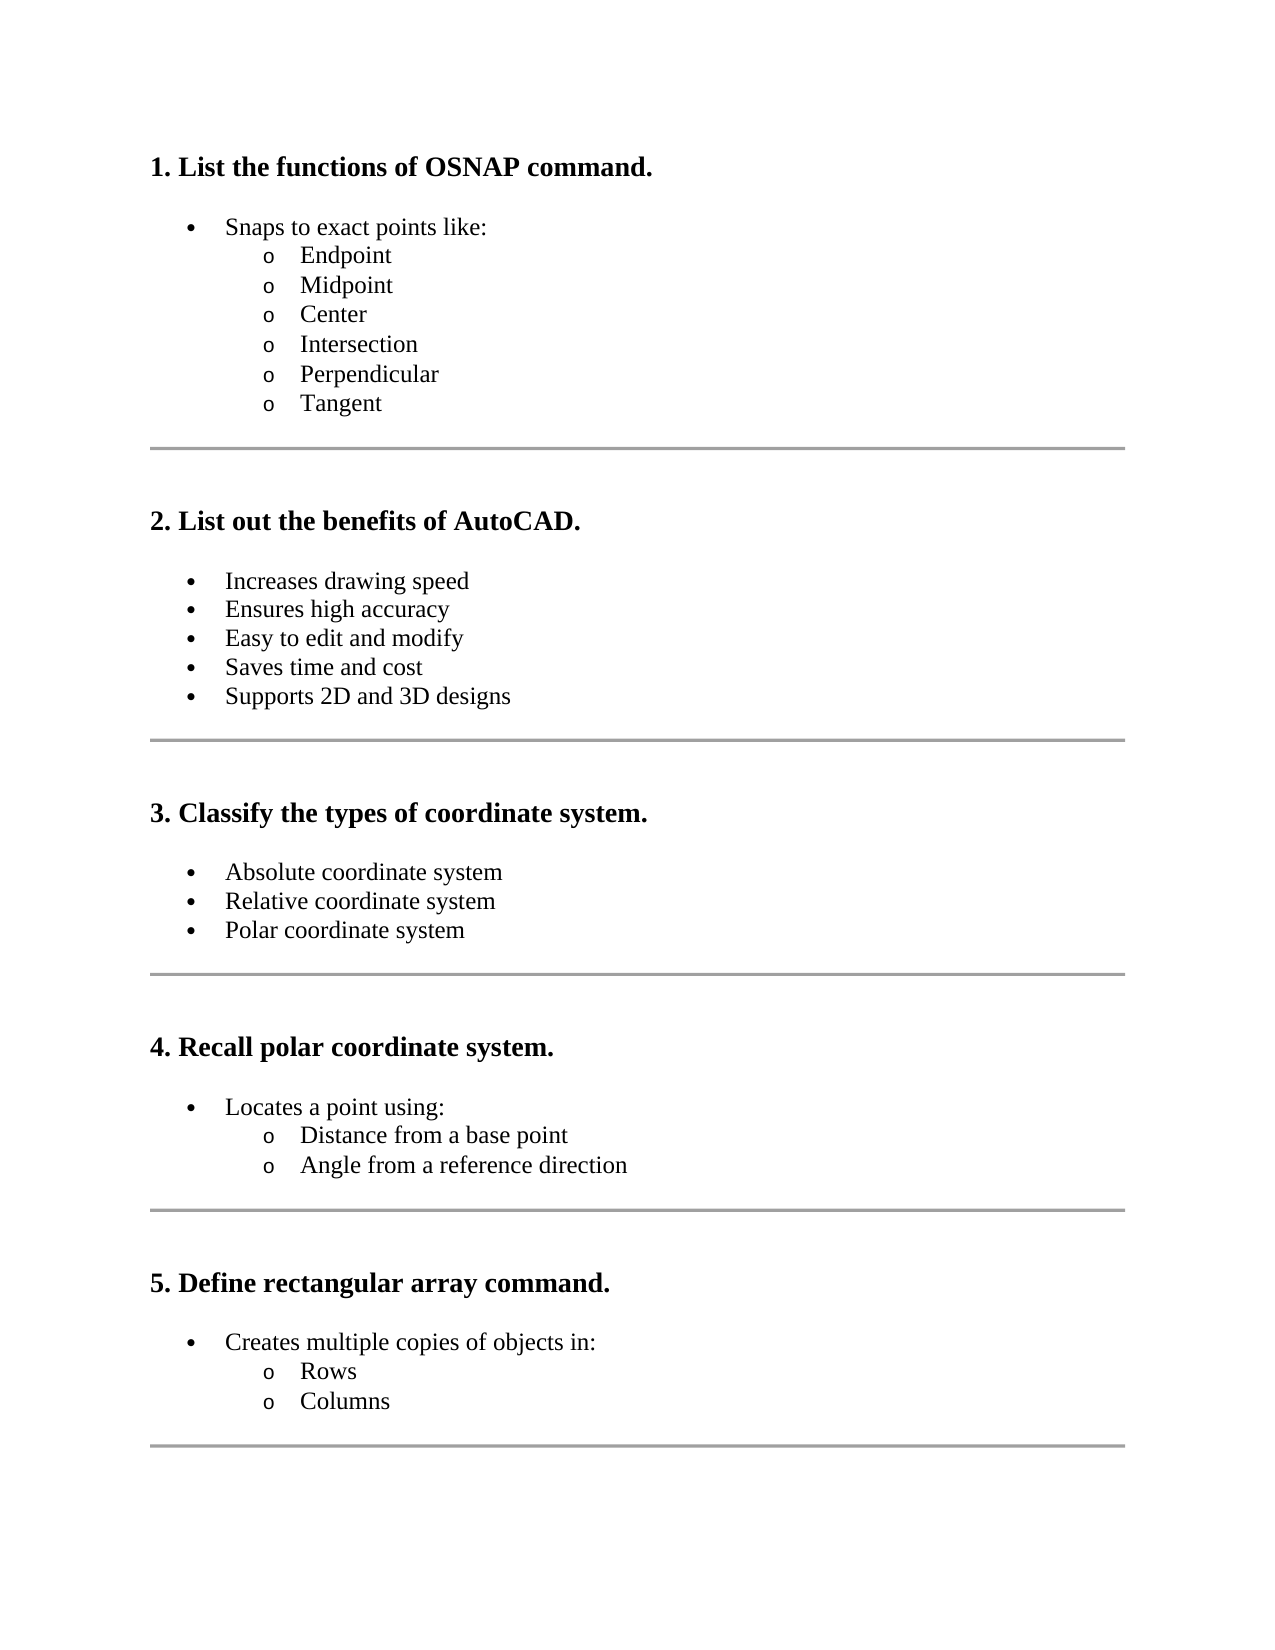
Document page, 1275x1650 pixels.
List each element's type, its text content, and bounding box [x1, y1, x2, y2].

list Tangent [262, 388, 1125, 418]
list Easy to edit and modify [187, 623, 1125, 652]
text 3. Classify the types of coordinate system. [150, 796, 1125, 828]
list Columns [262, 1386, 1125, 1415]
list Perpendicular [262, 359, 1125, 388]
text 2. List out the benefits of AutoCAD. [150, 504, 1125, 537]
list Increases drawing speed [187, 566, 1125, 594]
list Polar coordinate system [187, 915, 1125, 944]
list Midpoint [262, 270, 1125, 299]
text 5. Define rectangular array command. [150, 1266, 1125, 1298]
list Angle from a reference direction [262, 1150, 1125, 1179]
list Intersection [262, 329, 1125, 359]
list Creates multiple copies of objects in: [187, 1327, 1125, 1356]
list Snaps to exact points like: [187, 212, 1125, 240]
list Distance from a base point [262, 1120, 1125, 1150]
text 4. Recall polar coordinate system. [150, 1030, 1125, 1062]
list Rows [262, 1356, 1125, 1386]
list Absolute coordinate system [187, 857, 1125, 886]
list Locates a point using: [187, 1092, 1125, 1120]
list Endpoint [262, 240, 1125, 270]
list Relative coordinate system [187, 886, 1125, 915]
list Ensures high accuracy [187, 594, 1125, 623]
list Supports 2D and 3D designs [187, 681, 1125, 709]
text 1. List the functions of OSNAP command. [150, 150, 1125, 182]
list Center [262, 299, 1125, 329]
list Saves time and cost [187, 652, 1125, 681]
